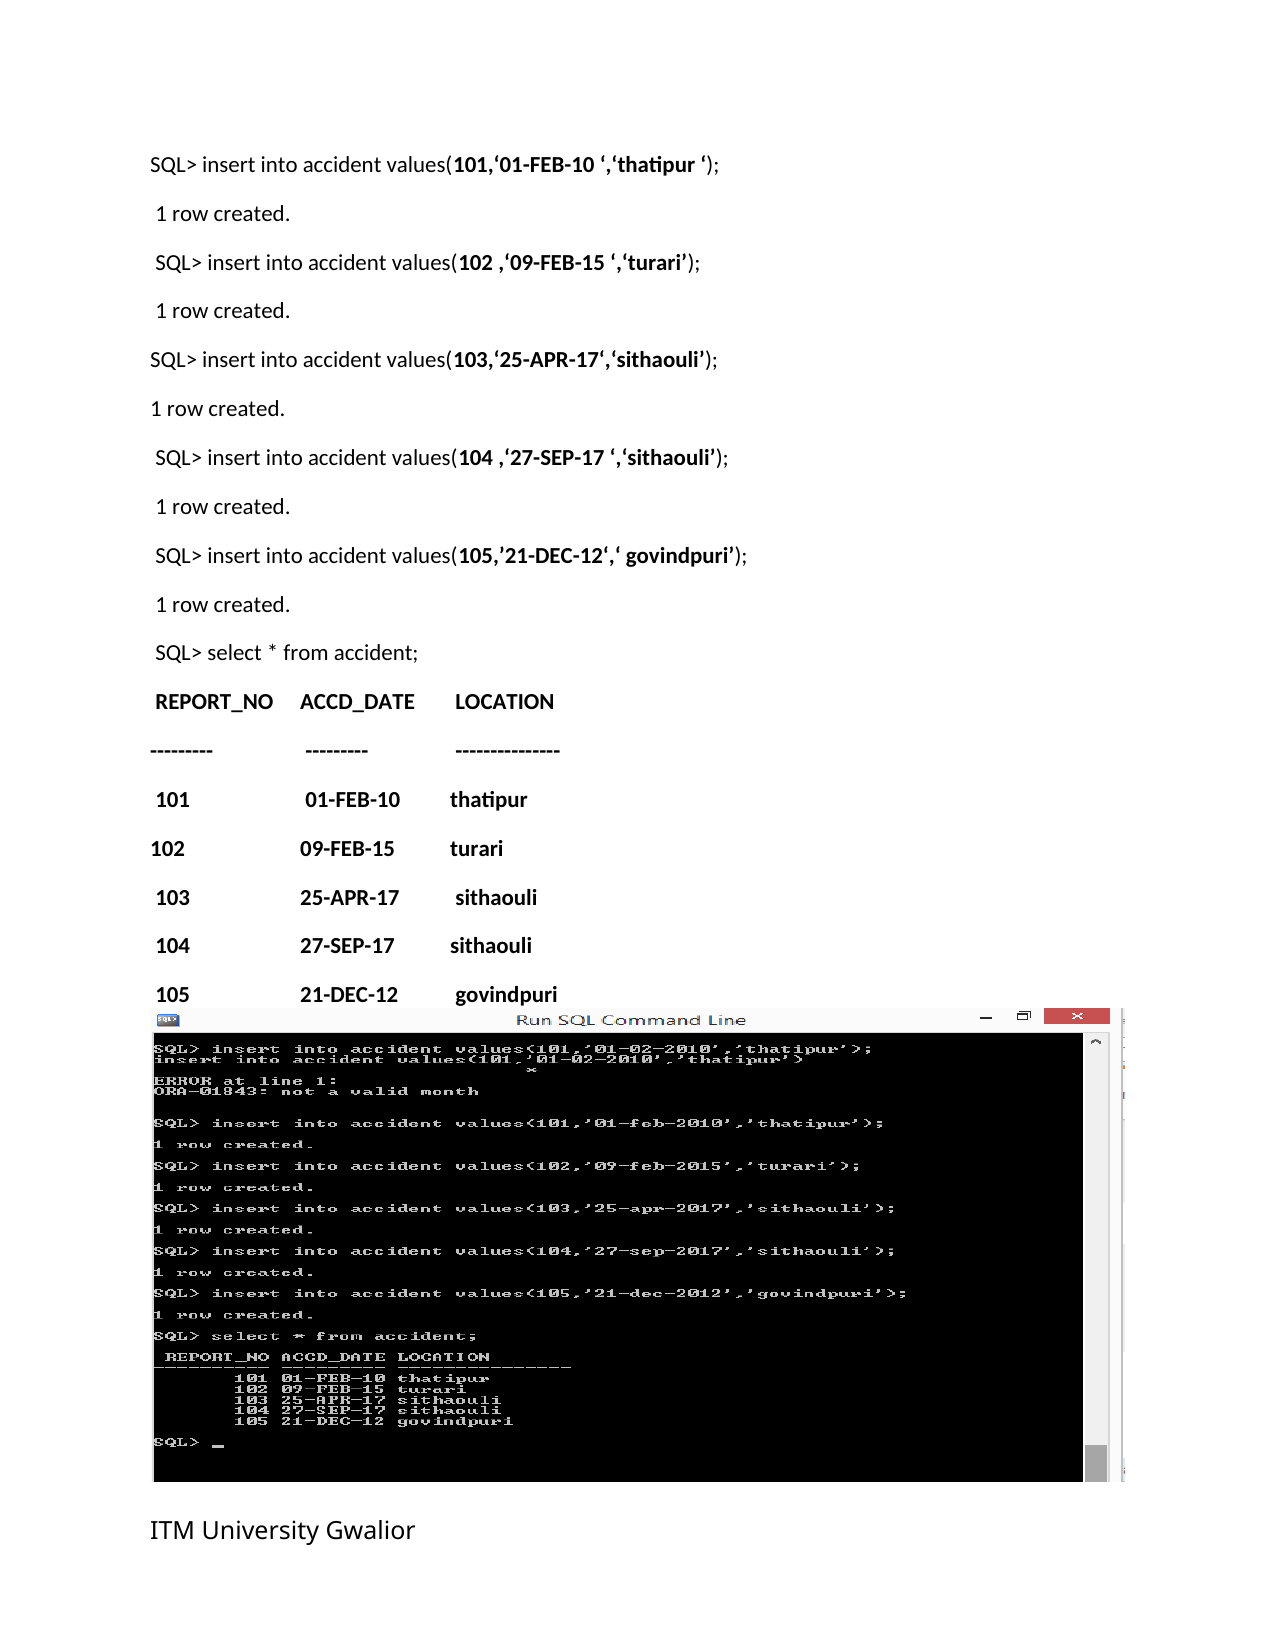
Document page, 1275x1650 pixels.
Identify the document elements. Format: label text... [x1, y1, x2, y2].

text 104 27-SEP-17 sithaouli [150, 932, 1125, 960]
text 105 21-DEC-12 govindpuri [150, 981, 1125, 1008]
text SQL> insert into accident values(101,‘01-FEB-10 ‘,‘thatipur ‘); [150, 150, 1125, 178]
text 1 row created. [150, 394, 1125, 422]
text SQL> insert into accident values(103,‘25-APR-17‘,‘sithaouli’); [150, 345, 1125, 373]
text 103 25-APR-17 sithaouli [150, 883, 1125, 911]
text 1 row created. [150, 590, 1125, 618]
text 1 row created. [150, 199, 1125, 227]
text SQL> select * from accident; [150, 638, 1125, 667]
text SQL> insert into accident values(105,’21-DEC-12‘,‘ govindpuri’); [150, 541, 1125, 569]
picture [150, 1008, 1125, 1482]
text 101 01-FEB-10 thatipur [150, 785, 1125, 813]
text 102 09-FEB-15 turari [150, 834, 1125, 862]
text 1 row created. [150, 297, 1125, 324]
text SQL> insert into accident values(104 ,‘27-SEP-17 ‘,‘sithaouli’); [150, 443, 1125, 471]
text REPORT_NO ACCD_DATE LOCATION [150, 687, 1125, 715]
text --------- --------- --------------- [150, 736, 1125, 764]
text 1 row created. [150, 492, 1125, 520]
text SQL> insert into accident values(102 ,‘09-FEB-15 ‘,‘turari’); [150, 248, 1125, 276]
